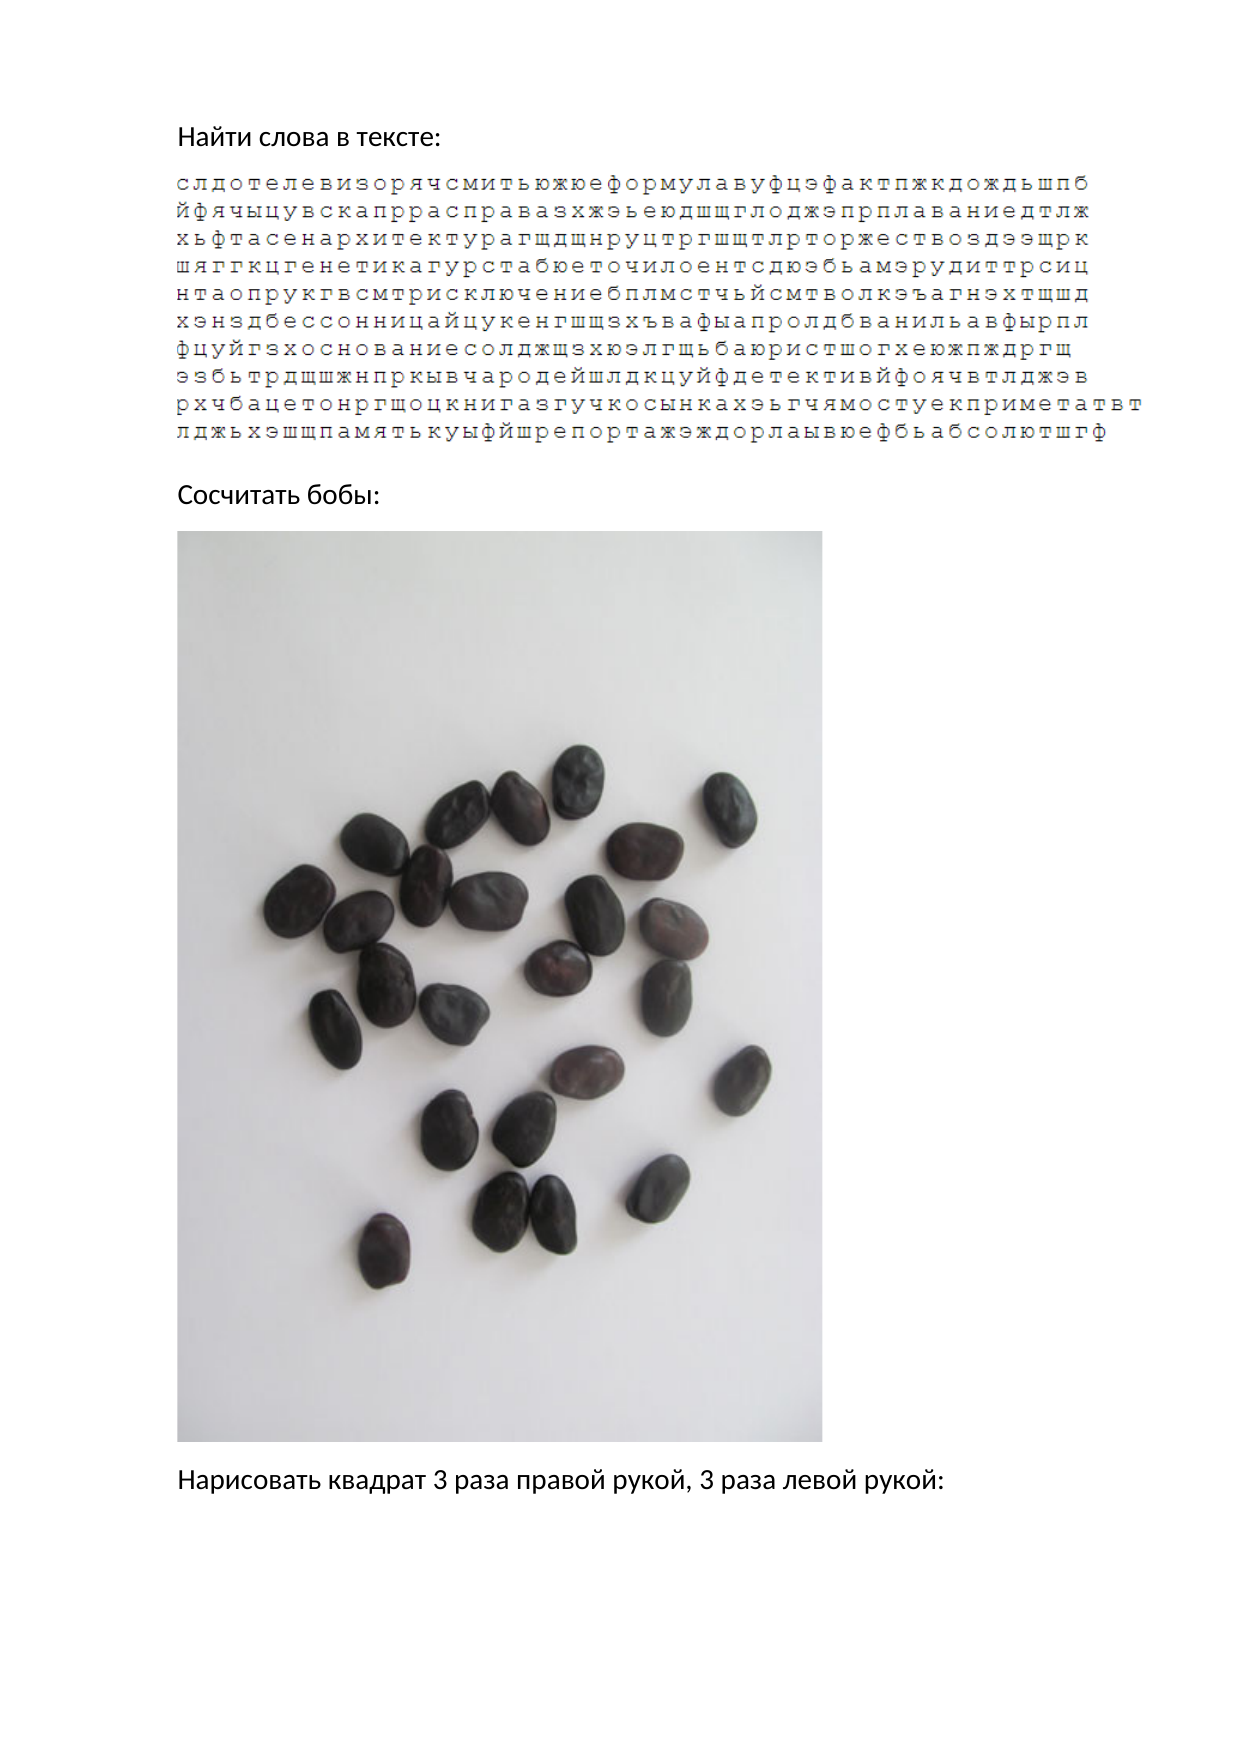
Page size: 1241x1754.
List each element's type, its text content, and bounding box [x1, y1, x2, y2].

picture [177, 531, 823, 1442]
text Нарисовать квадрат 3 раза правой рукой, 3 раза левой рукой: [177, 1461, 1152, 1496]
text Найти слова в тексте: [177, 118, 1152, 154]
text Сосчитать бобы: [177, 476, 1152, 511]
picture [177, 173, 1152, 457]
